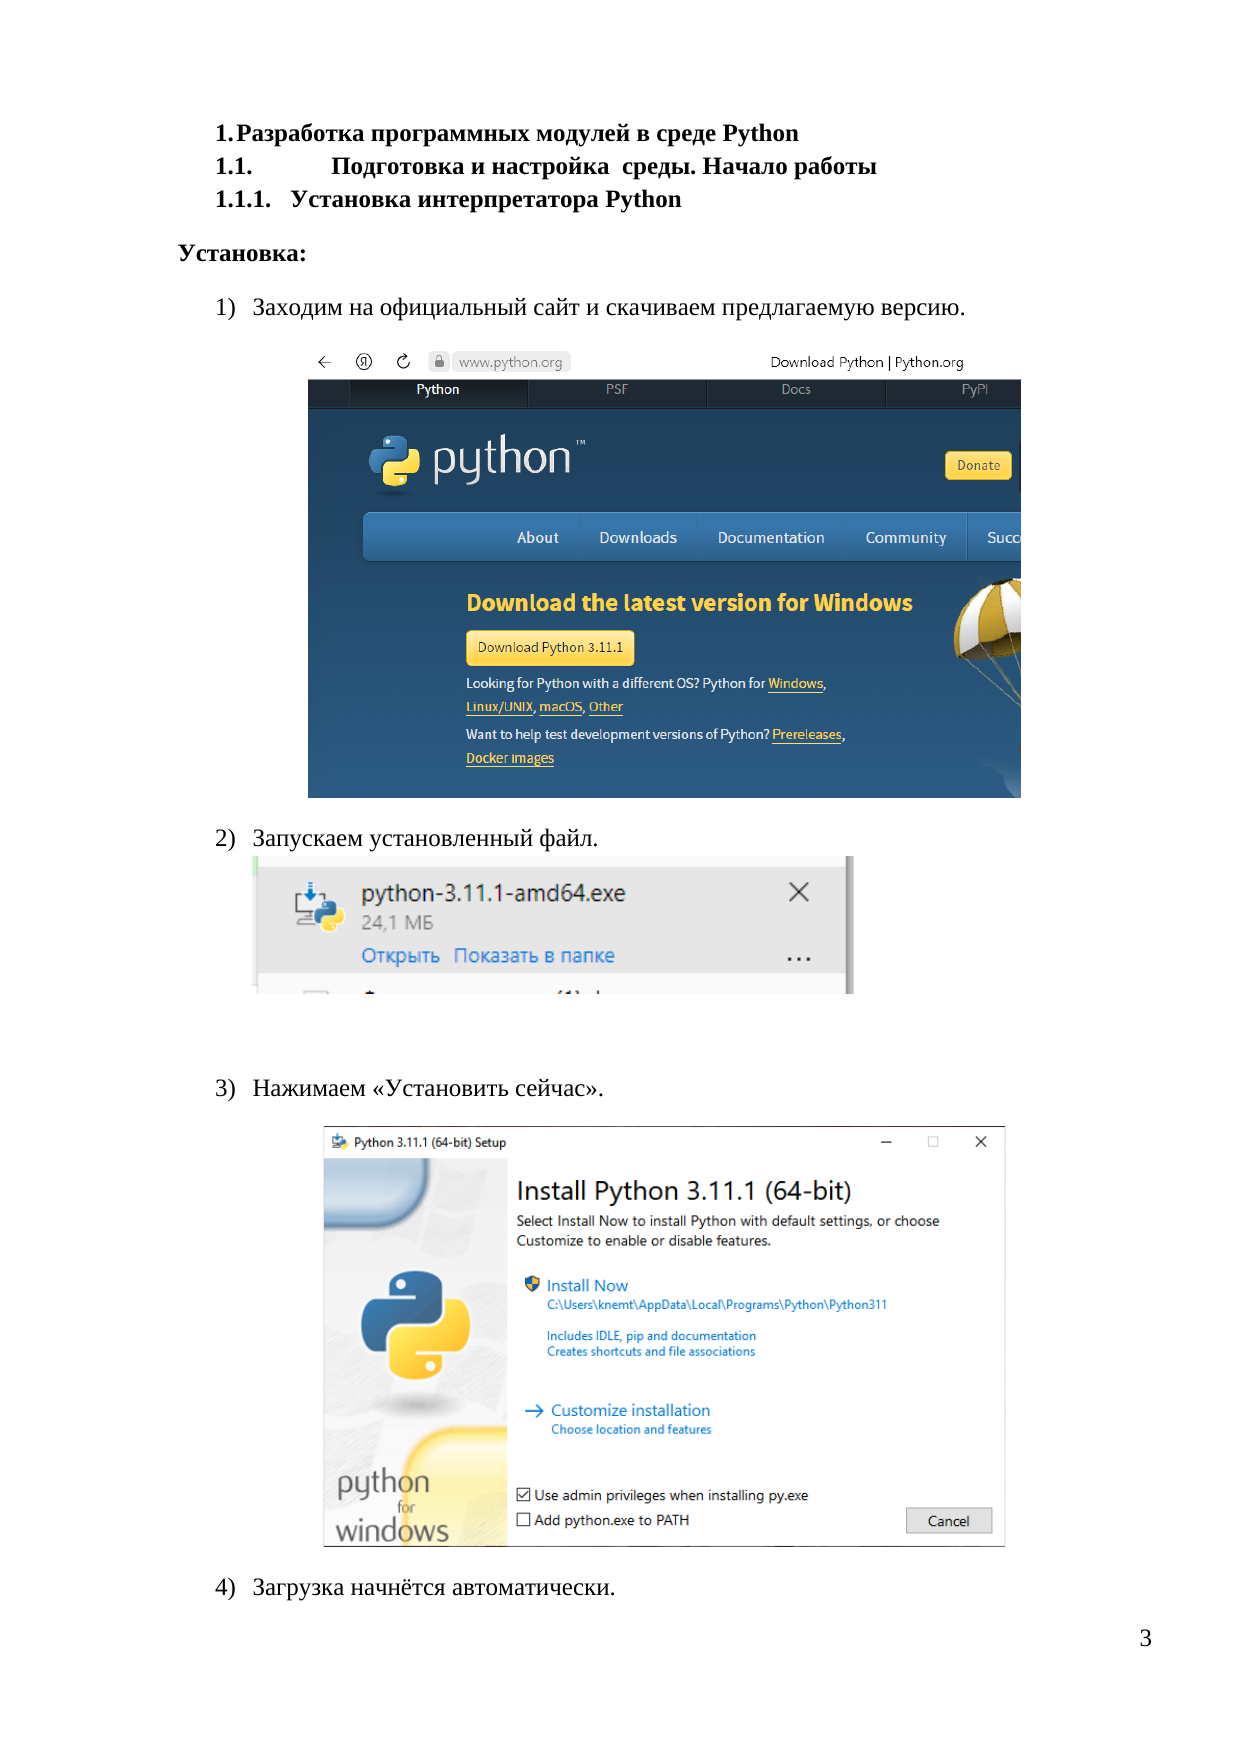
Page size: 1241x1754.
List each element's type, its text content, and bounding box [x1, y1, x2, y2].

list Заходим на официальный сайт и скачиваем предлагаемую версию. [215, 292, 1152, 321]
list Загрузка начнётся автоматически. [215, 1572, 1152, 1601]
picture [308, 345, 1021, 798]
list Разработка программных модулей в среде Python [215, 118, 1152, 147]
list Запускаем установленный файл. [215, 823, 1152, 852]
list Подготовка и настройка среды. Начало работы [215, 151, 1152, 180]
text Установка: [177, 238, 1152, 267]
list Нажимаем «Установить сейчас». [215, 1073, 1152, 1101]
list Установка интерпретатора Python [215, 184, 1152, 213]
picture [323, 1126, 1005, 1547]
picture [252, 856, 854, 994]
